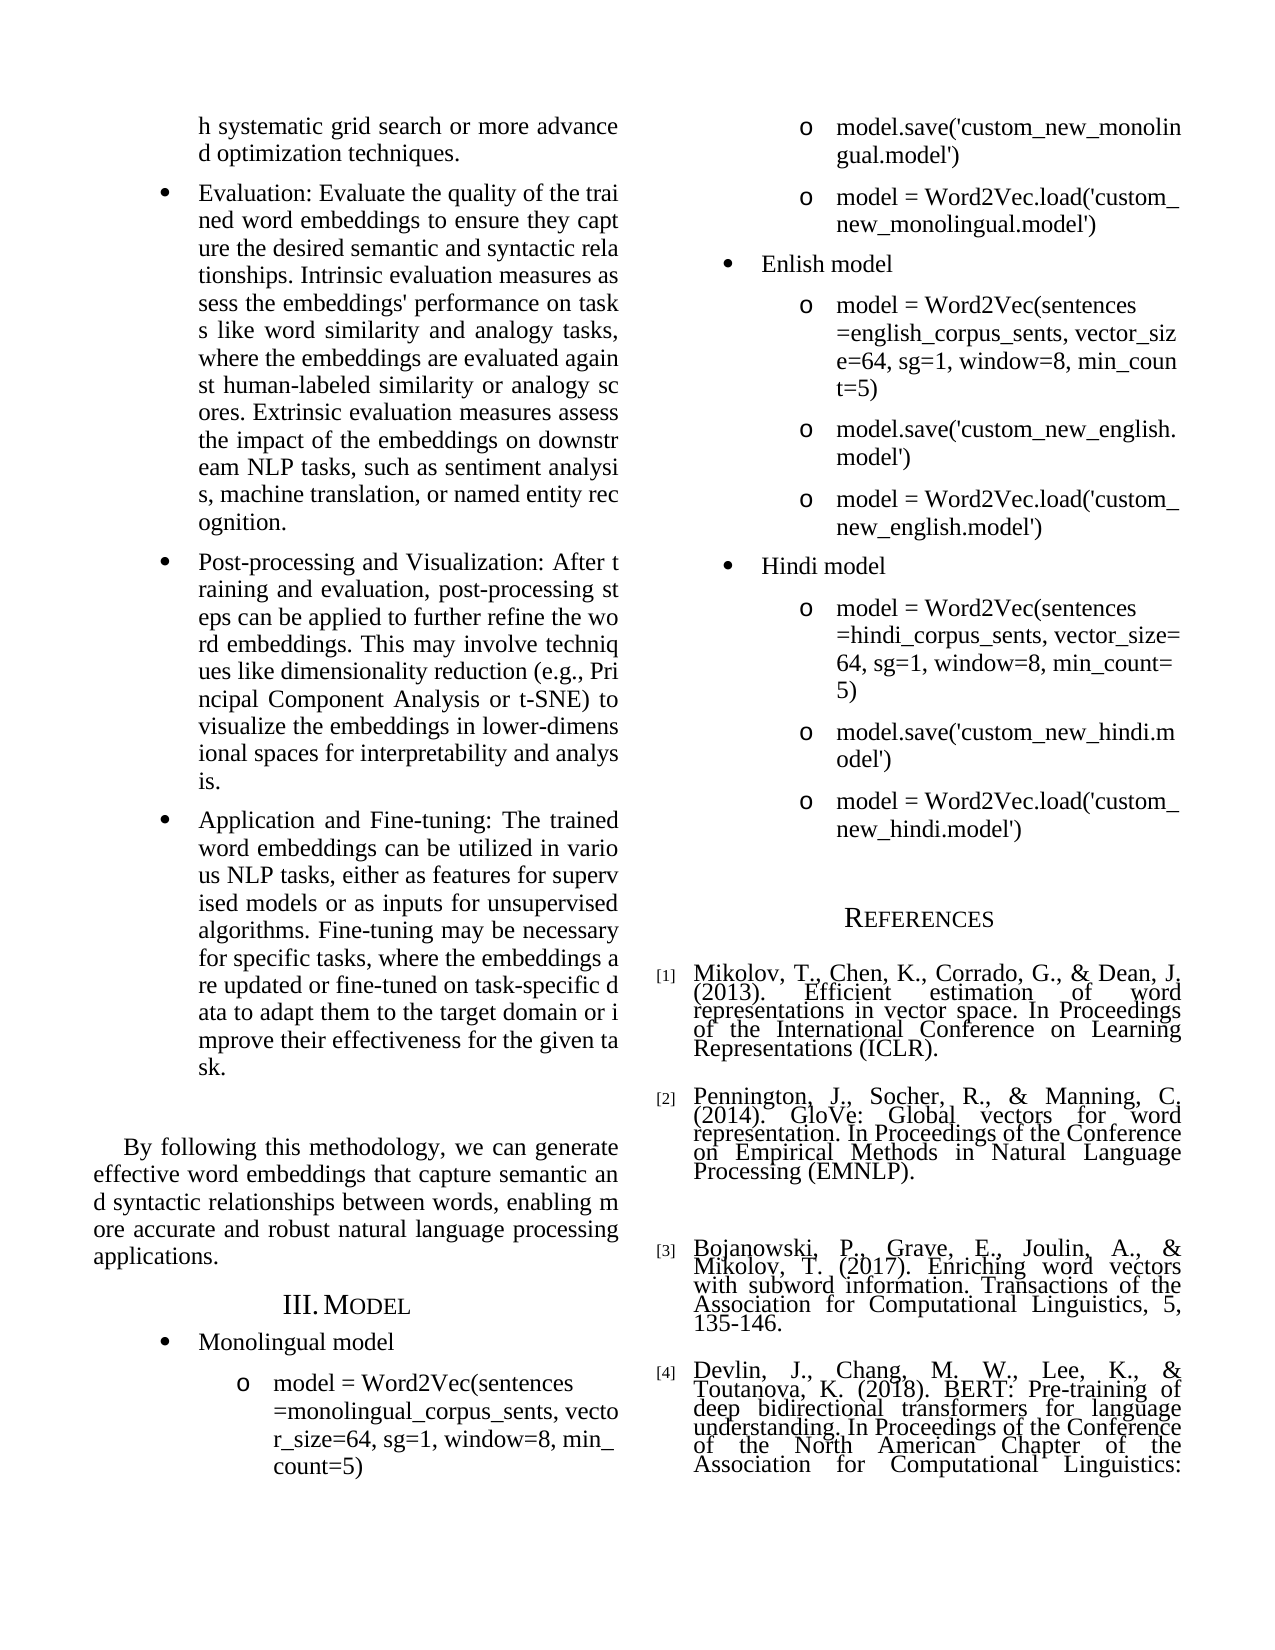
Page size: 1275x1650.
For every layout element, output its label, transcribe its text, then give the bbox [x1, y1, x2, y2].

text Pennington, J., Socher, R., & Manning, C. (2014). GloVe: Global vectors for word representation. In Proceedings of the Conference on Empirical Methods in Natural Language Processing (EMNLP). [656, 1089, 1182, 1183]
text Bojanowski, P., Grave, E., Joulin, A., & Mikolov, T. (2017). Enriching word vectors with subword information. Transactions of the Association for Computational Linguistics, 5, 135-146. [656, 1241, 1182, 1335]
list model = Word2Vec(sentences=hindi_corpus_sents, vector_size=64, sg=1, window=8, min_count=5) [799, 593, 1182, 704]
list model.save('custom_new_monolingual.model') [799, 112, 1182, 169]
list model = Word2Vec.load('custom_new_hindi.model') [799, 786, 1182, 842]
list model = Word2Vec.load('custom_new_monolingual.model') [799, 182, 1182, 238]
text By following this methodology, we can generate effective word embeddings that capture semantic and syntactic relationships between words, enabling more accurate and robust natural language processing applications. [93, 1133, 619, 1270]
list model = Word2Vec(sentences=english_corpus_sents, vector_size=64, sg=1, window=8, min_count=5) [799, 291, 1182, 402]
list Evaluation: Evaluate the quality of the trained word embeddings to ensure they capture the desired semantic and syntactic relationships. Intrinsic evaluation measures assess the embeddings' performance on tasks like word similarity and analogy tasks, where the embeddings are evaluated against human-labeled similarity or analogy scores. Extrinsic evaluation measures assess the impact of the embeddings on downstream NLP tasks, such as sentiment analysis, machine translation, or named entity recognition. [161, 180, 619, 536]
list Application and Fine-tuning: The trained word embeddings can be utilized in various NLP tasks, either as features for supervised models or as inputs for unsupervised algorithms. Fine-tuning may be necessary for specific tasks, where the embeddings are updated or fine-tuned on task-specific data to adapt them to the target domain or improve their effectiveness for the given task. [161, 807, 619, 1081]
list model.save('custom_new_hindi.model') [799, 717, 1182, 773]
text Mikolov, T., Chen, K., Corrado, G., & Dean, J. (2013). Efficient estimation of word representations in vector space. In Proceedings of the International Conference on Learning Representations (ICLR). [656, 966, 1182, 1060]
list Post-processing and Visualization: After training and evaluation, post-processing steps can be applied to further refine the word embeddings. This may involve techniques like dimensionality reduction (e.g., Principal Component Analysis or t-SNE) to visualize the embeddings in lower-dimensional spaces for interpretability and analysis. [161, 548, 619, 795]
subtitle Model [93, 1287, 619, 1320]
list Monolingual model [161, 1329, 619, 1356]
list model = Word2Vec(sentences=monolingual_corpus_sents, vector_size=64, sg=1, window=8, min_count=5) [236, 1368, 619, 1480]
list Enlish model [724, 251, 1182, 278]
subtitle References [656, 900, 1182, 934]
list model = Word2Vec.load('custom_new_english.model') [799, 484, 1182, 540]
list model.save('custom_new_english.model') [799, 414, 1182, 471]
list Hindi model [724, 553, 1182, 580]
